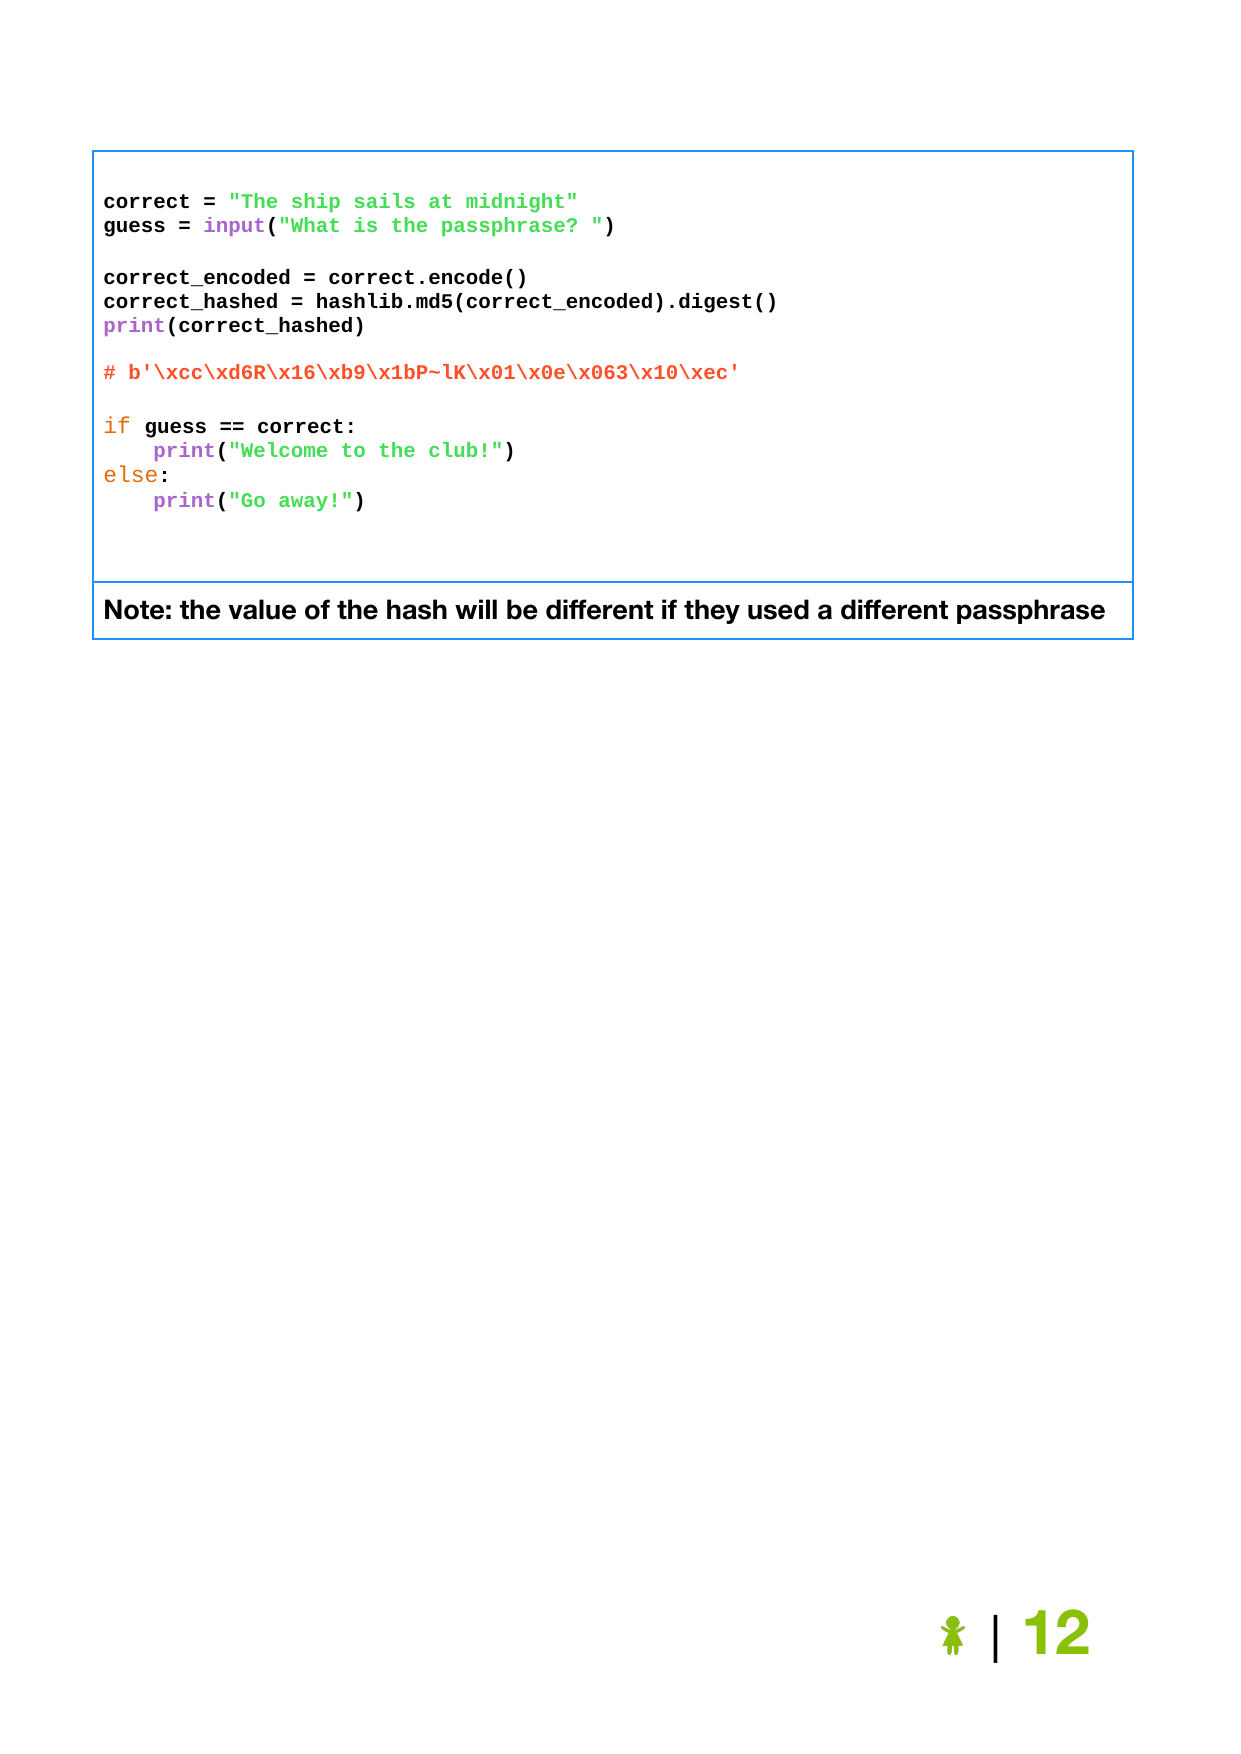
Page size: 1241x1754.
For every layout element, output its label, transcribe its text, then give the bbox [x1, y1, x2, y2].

table_cell Note: the value of the hash will be different if they used a different passphrase [94, 583, 1132, 638]
picture [941, 1616, 972, 1655]
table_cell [94, 152, 1132, 581]
